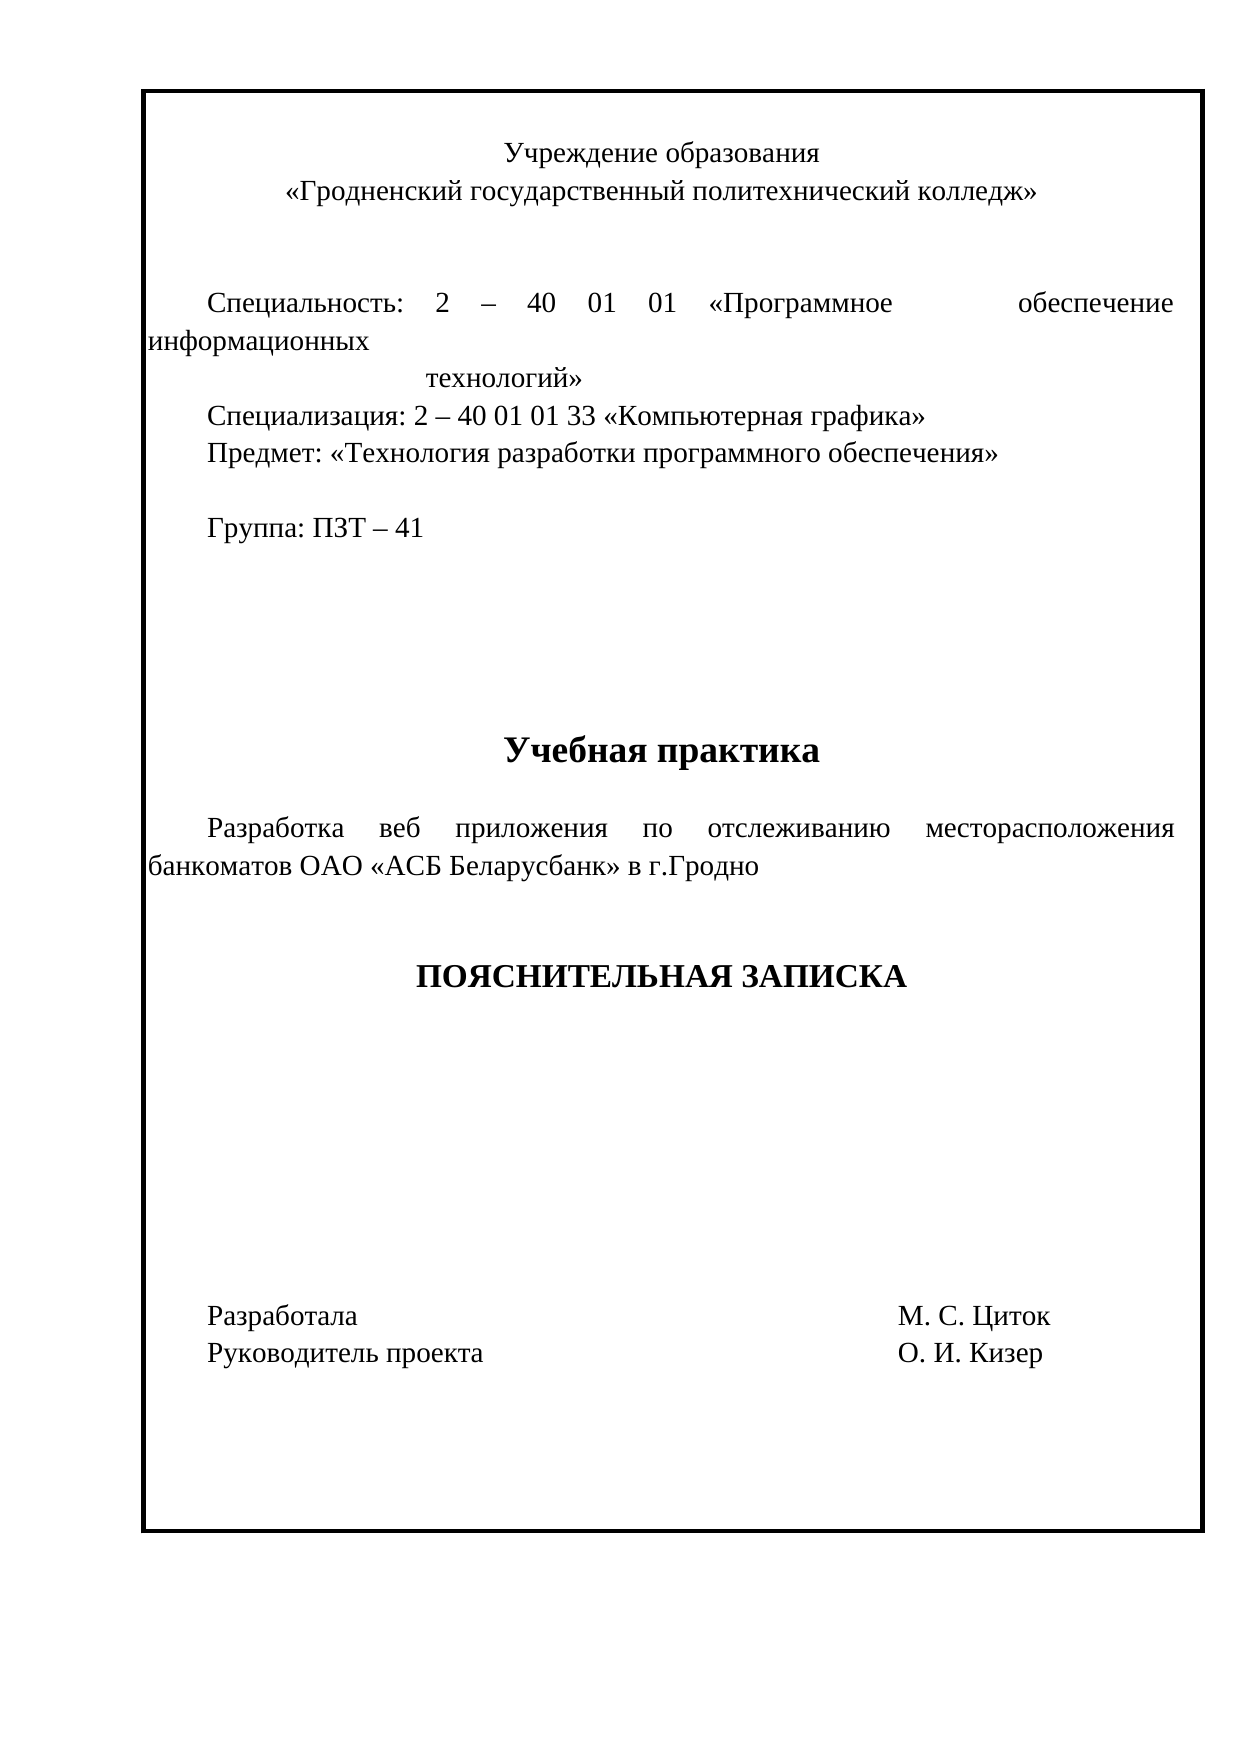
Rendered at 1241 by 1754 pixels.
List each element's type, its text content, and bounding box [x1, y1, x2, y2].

text Учебная практика [148, 733, 1175, 770]
text Руководитель проекта О. И. Кизер [148, 1333, 1175, 1370]
text «Гродненский государственный политехнический колледж» [148, 170, 1175, 208]
text технологий» [148, 358, 1175, 395]
text Группа: ПЗТ – 41 [148, 508, 1175, 545]
text Разработка веб приложения по отслеживанию месторасположения банкоматов ОАО «АСБ Беларусбанк» в г.Гродно [148, 808, 1175, 883]
text Специальность: 2 – 40 01 01 «Программное обеспечение информационных [148, 283, 1175, 358]
text Предмет: «Технология разработки программного обеспечения» [148, 433, 1175, 470]
text Специализация: 2 – 40 01 01 33 «Компьютерная графика» [148, 395, 1175, 433]
text ПОЯСНИТЕЛЬНАЯ ЗАПИСКА [148, 958, 1175, 995]
text Учреждение образования [148, 133, 1175, 170]
text Разработала М. С. Циток [148, 1295, 1175, 1333]
